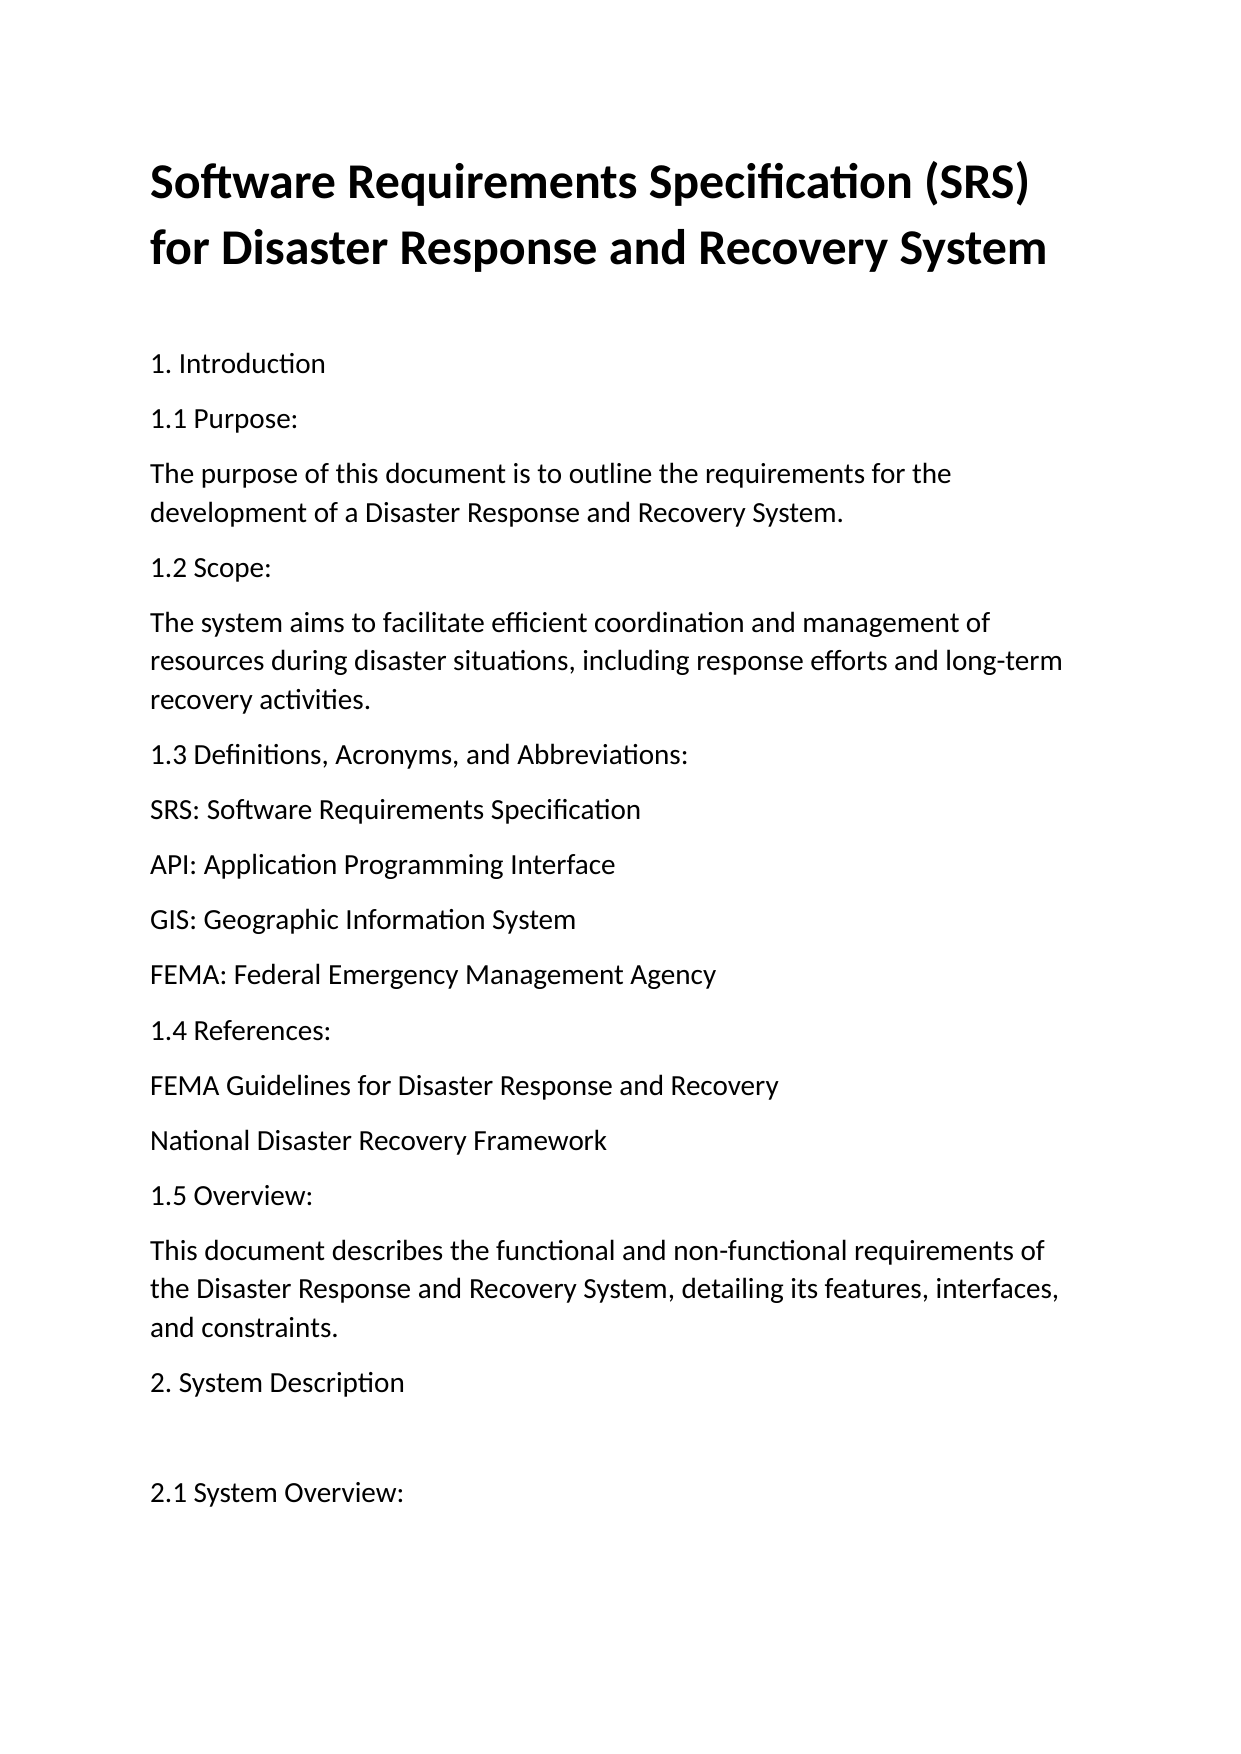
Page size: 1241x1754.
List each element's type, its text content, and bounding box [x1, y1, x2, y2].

text GIS: Geographic Information System [150, 901, 1090, 937]
text 1. Introduction [150, 345, 1090, 381]
text FEMA Guidelines for Disaster Response and Recovery [150, 1067, 1090, 1102]
text FEMA: Federal Emergency Management Agency [150, 956, 1090, 992]
text 2. System Description [150, 1364, 1090, 1399]
text The purpose of this document is to outline the requirements for the development of a Disaster Response and Recovery System. [150, 455, 1090, 529]
text 1.5 Overview: [150, 1177, 1090, 1212]
text This document describes the functional and non-functional requirements of the Disaster Response and Recovery System, detailing its features, interfaces, and constraints. [150, 1232, 1090, 1344]
text 1.4 References: [150, 1012, 1090, 1047]
text The system aims to facilitate efficient coordination and management of resources during disaster situations, including response efforts and long-term recovery activities. [150, 604, 1090, 717]
text 1.2 Scope: [150, 549, 1090, 584]
text National Disaster Recovery Framework [150, 1122, 1090, 1157]
text 1.3 Definitions, Acronyms, and Abbreviations: [150, 736, 1090, 772]
text Software Requirements Specification (SRS) for Disaster Response and Recovery System [150, 150, 1090, 277]
text SRS: Software Requirements Specification [150, 791, 1090, 827]
text 1.1 Purpose: [150, 400, 1090, 436]
text API: Application Programming Interface [150, 846, 1090, 882]
text 2.1 System Overview: [150, 1474, 1090, 1510]
